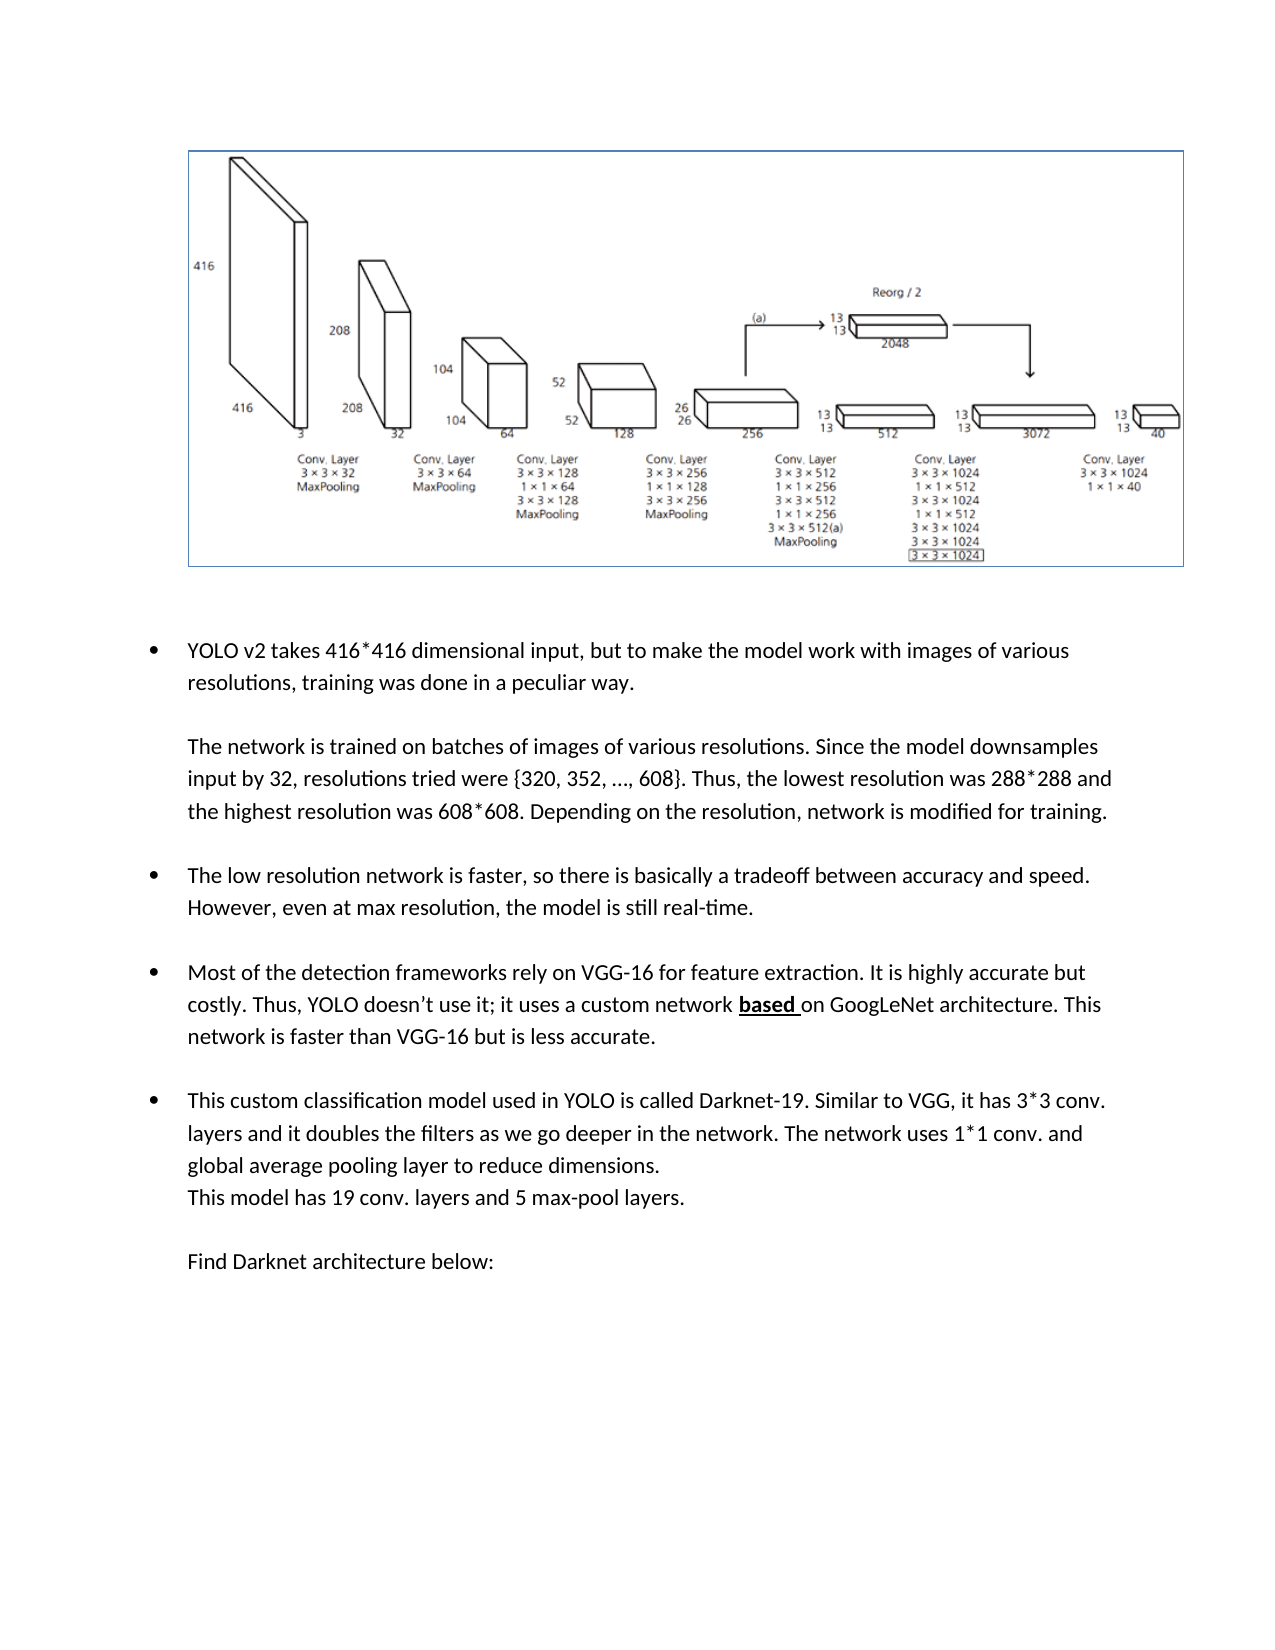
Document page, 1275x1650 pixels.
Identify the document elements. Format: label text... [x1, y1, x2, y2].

picture [189, 152, 1183, 566]
list YOLO v2 takes 416*416 dimensional input, but to make the model work with images of various resolutions, training was done in a peculiar way. [150, 636, 1125, 696]
list The low resolution network is faster, so there is basically a tradeoff between accuracy and speed. [150, 861, 1125, 889]
list The network is trained on batches of images of various resolutions. Since the model downsamples input by 32, resolutions tried were {320, 352, …, 608}. Thus, the lowest resolution was 288*288 and the highest resolution was 608*608. Depending on the resolution, network is modified for training. [187, 732, 1125, 825]
list This custom classification model used in YOLO is called Darknet-19. Similar to VGG, it has 3*3 conv. layers and it doubles the filters as we go deeper in the network. The network uses 1*1 conv. and global average pooling layer to reduce dimensions. [150, 1086, 1125, 1179]
list Most of the detection frameworks rely on VGG-16 for feature extraction. It is highly accurate but costly. Thus, YOLO doesn’t use it; it uses a custom network based on GoogLeNet architecture. This network is faster than VGG-16 but is less accurate. [150, 958, 1125, 1050]
list However, even at max resolution, the model is still real-time. [187, 893, 1125, 921]
list Find Darknet architecture below: [187, 1247, 1125, 1275]
list This model has 19 conv. layers and 5 max-pool layers. [187, 1183, 1125, 1211]
